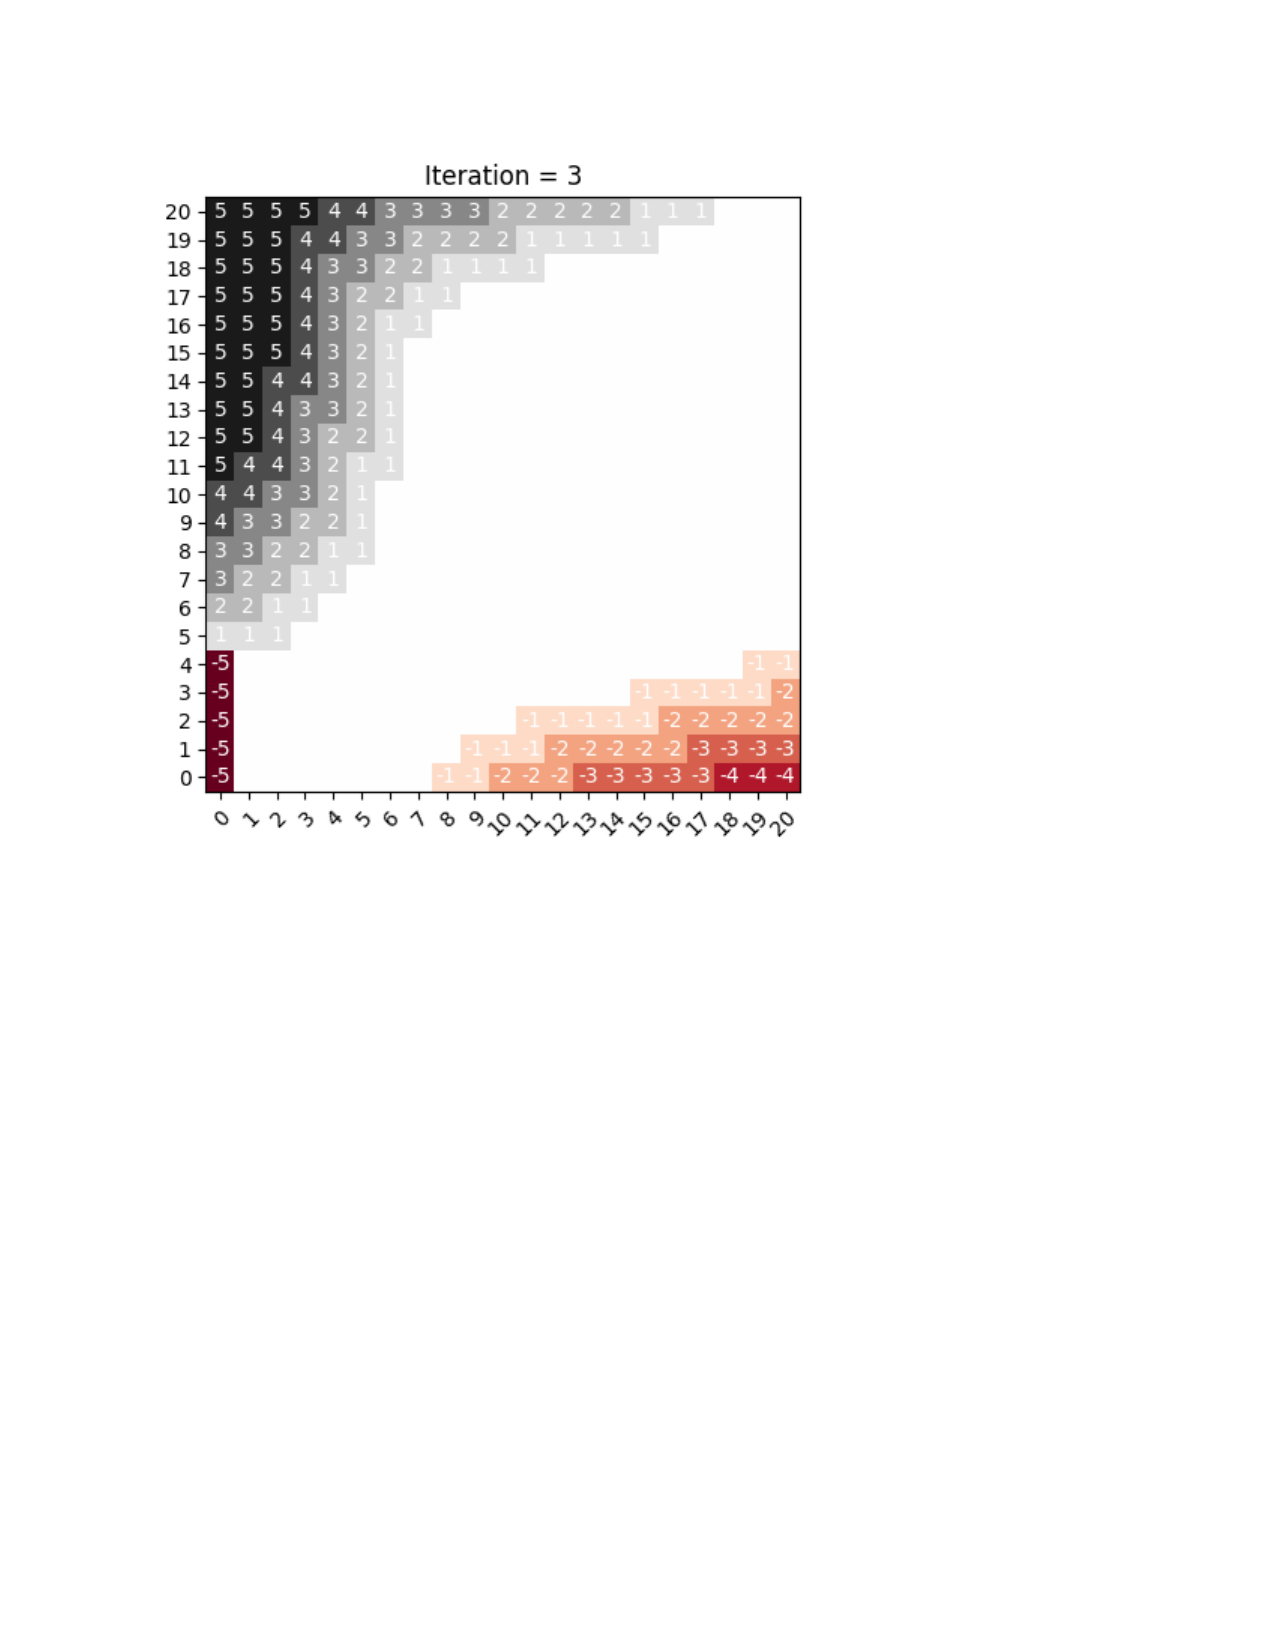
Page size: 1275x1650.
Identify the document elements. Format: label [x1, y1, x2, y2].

picture [150, 150, 815, 855]
